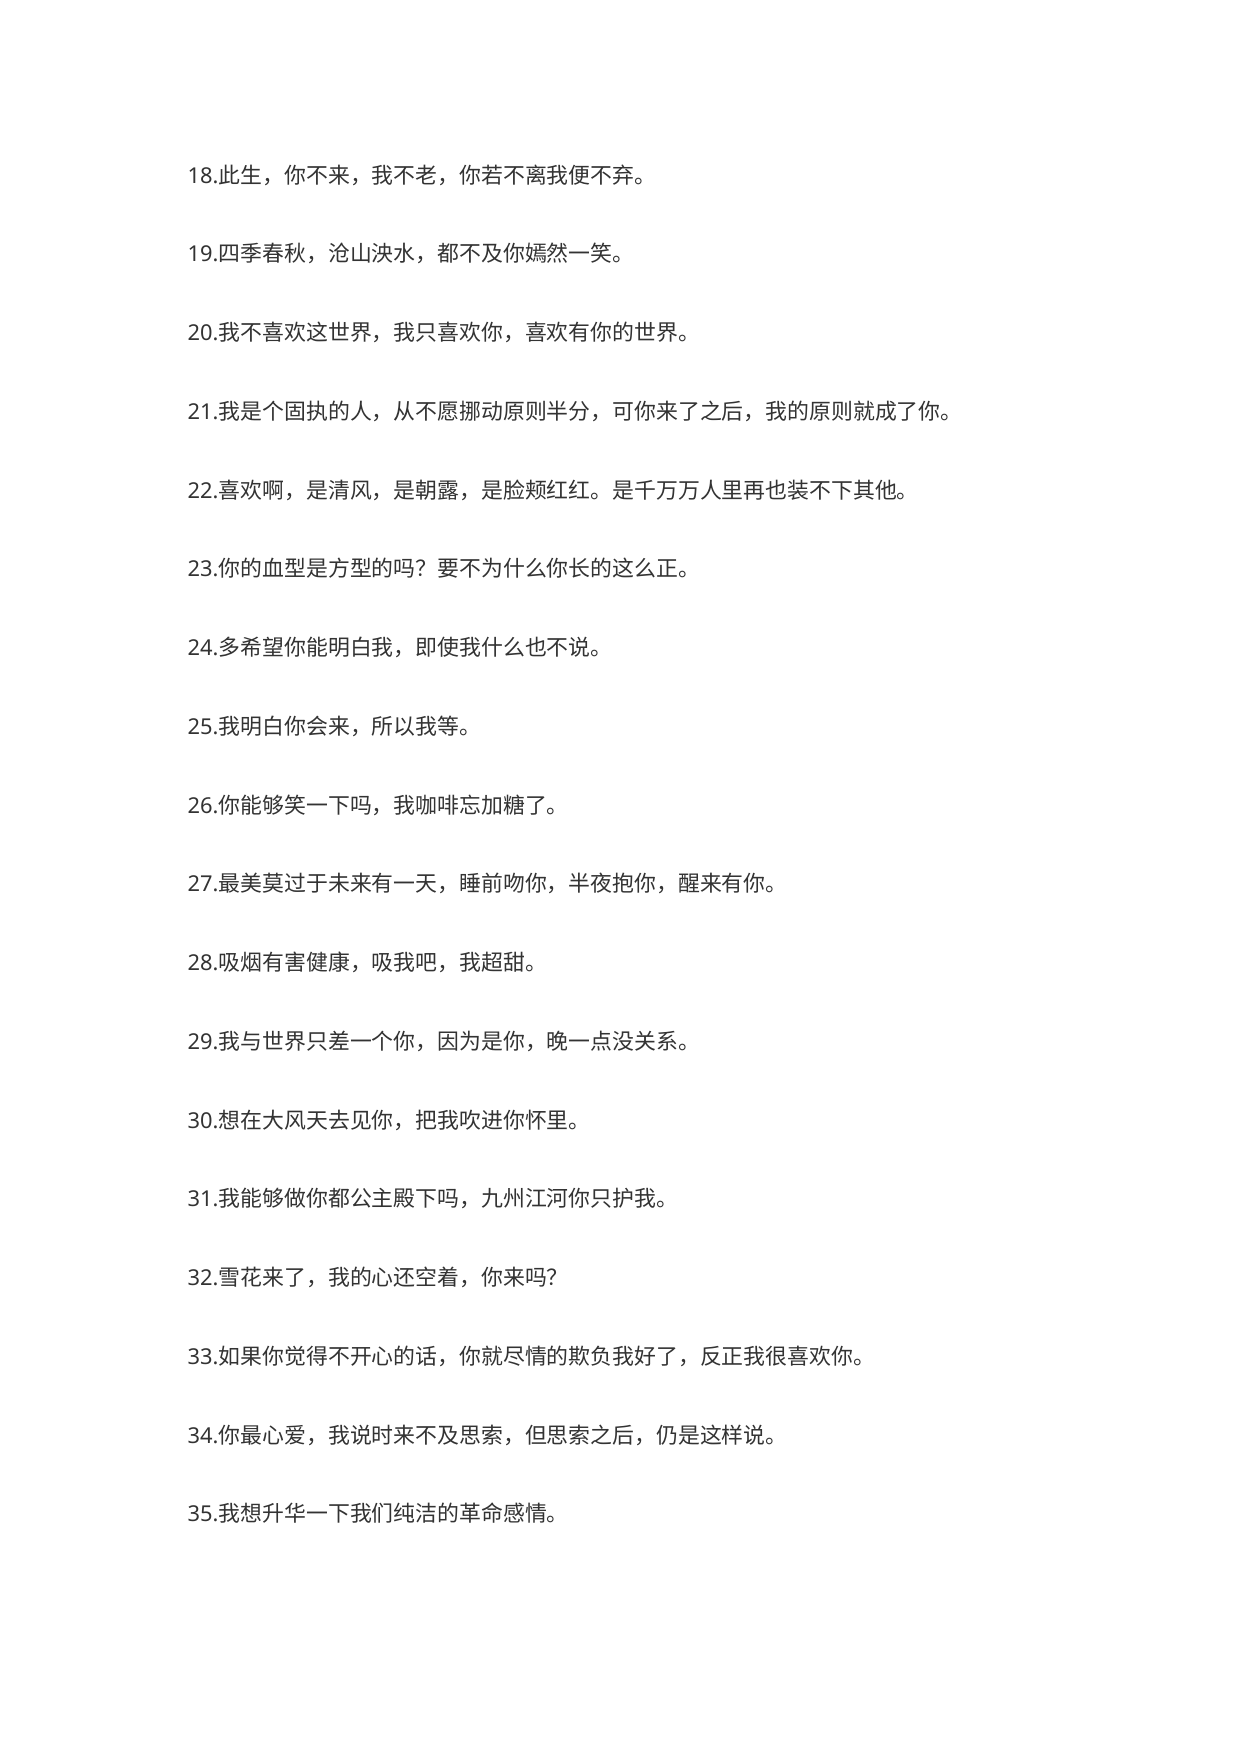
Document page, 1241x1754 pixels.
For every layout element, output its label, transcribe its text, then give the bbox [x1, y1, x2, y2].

text 19.四季春秋，沧山泱水，都不及你嫣然一笑。 [187, 229, 1053, 268]
text 26.你能够笑一下吗，我咖啡忘加糖了。 [187, 780, 1053, 819]
text 34.你最心爱，我说时来不及思索，但思索之后，仍是这样说。 [187, 1410, 1053, 1449]
text 29.我与世界只差一个你，因为是你，晚一点没关系。 [187, 1016, 1053, 1056]
text 20.我不喜欢这世界，我只喜欢你，喜欢有你的世界。 [187, 307, 1053, 347]
text 31.我能够做你都公主殿下吗，九州江河你只护我。 [187, 1174, 1053, 1213]
text 27.最美莫过于未来有一天，睡前吻你，半夜抱你，醒来有你。 [187, 859, 1053, 898]
text 25.我明白你会来，所以我等。 [187, 701, 1053, 741]
text 21.我是个固执的人，从不愿挪动原则半分，可你来了之后，我的原则就成了你。 [187, 386, 1053, 426]
text 33.如果你觉得不开心的话，你就尽情的欺负我好了，反正我很喜欢你。 [187, 1331, 1053, 1371]
text 30.想在大风天去见你，把我吹进你怀里。 [187, 1095, 1053, 1134]
text 35.我想升华一下我们纯洁的革命感情。 [187, 1489, 1053, 1528]
text 32.雪花来了，我的心还空着，你来吗？ [187, 1252, 1053, 1292]
text 28.吸烟有害健康，吸我吧，我超甜。 [187, 937, 1053, 977]
text 24.多希望你能明白我，即使我什么也不说。 [187, 622, 1053, 662]
text 22.喜欢啊，是清风，是朝露，是脸颊红红。是千万万人里再也装不下其他。 [187, 465, 1053, 504]
text 23.你的血型是方型的吗？要不为什么你长的这么正。 [187, 544, 1053, 583]
text 18.此生，你不来，我不老，你若不离我便不弃。 [187, 150, 1053, 189]
